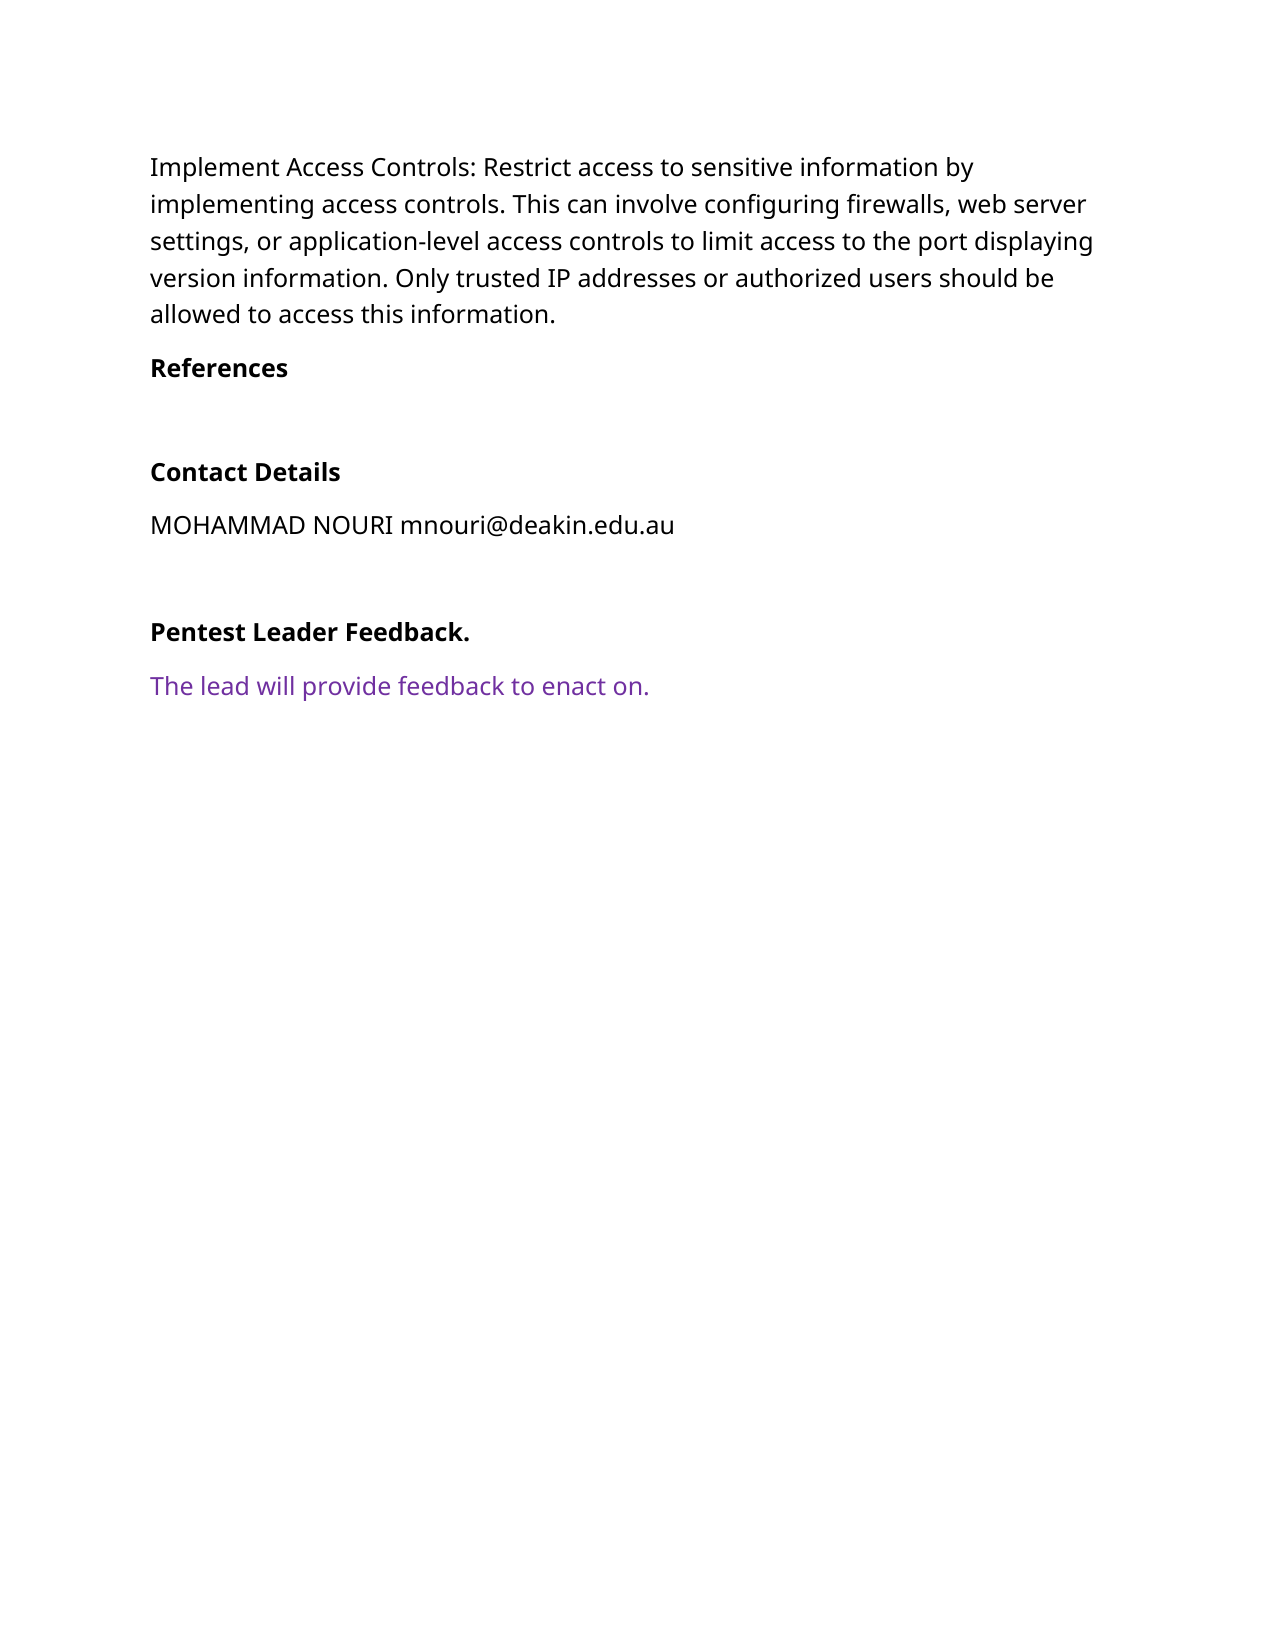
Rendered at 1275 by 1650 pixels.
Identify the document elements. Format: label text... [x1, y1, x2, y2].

text MOHAMMAD NOURI mnouri@deakin.edu.au [150, 508, 1125, 542]
text Pentest Leader Feedback. [150, 615, 1125, 649]
text Implement Access Controls: Restrict access to sensitive information by implementing access controls. This can involve configuring firewalls, web server settings, or application-level access controls to limit access to the port displaying version information. Only trusted IP addresses or authorized users should be allowed to access this information. [150, 150, 1125, 331]
text The lead will provide feedback to enact on. [150, 668, 1125, 702]
text References [150, 351, 1125, 384]
text Contact Details [150, 454, 1125, 488]
